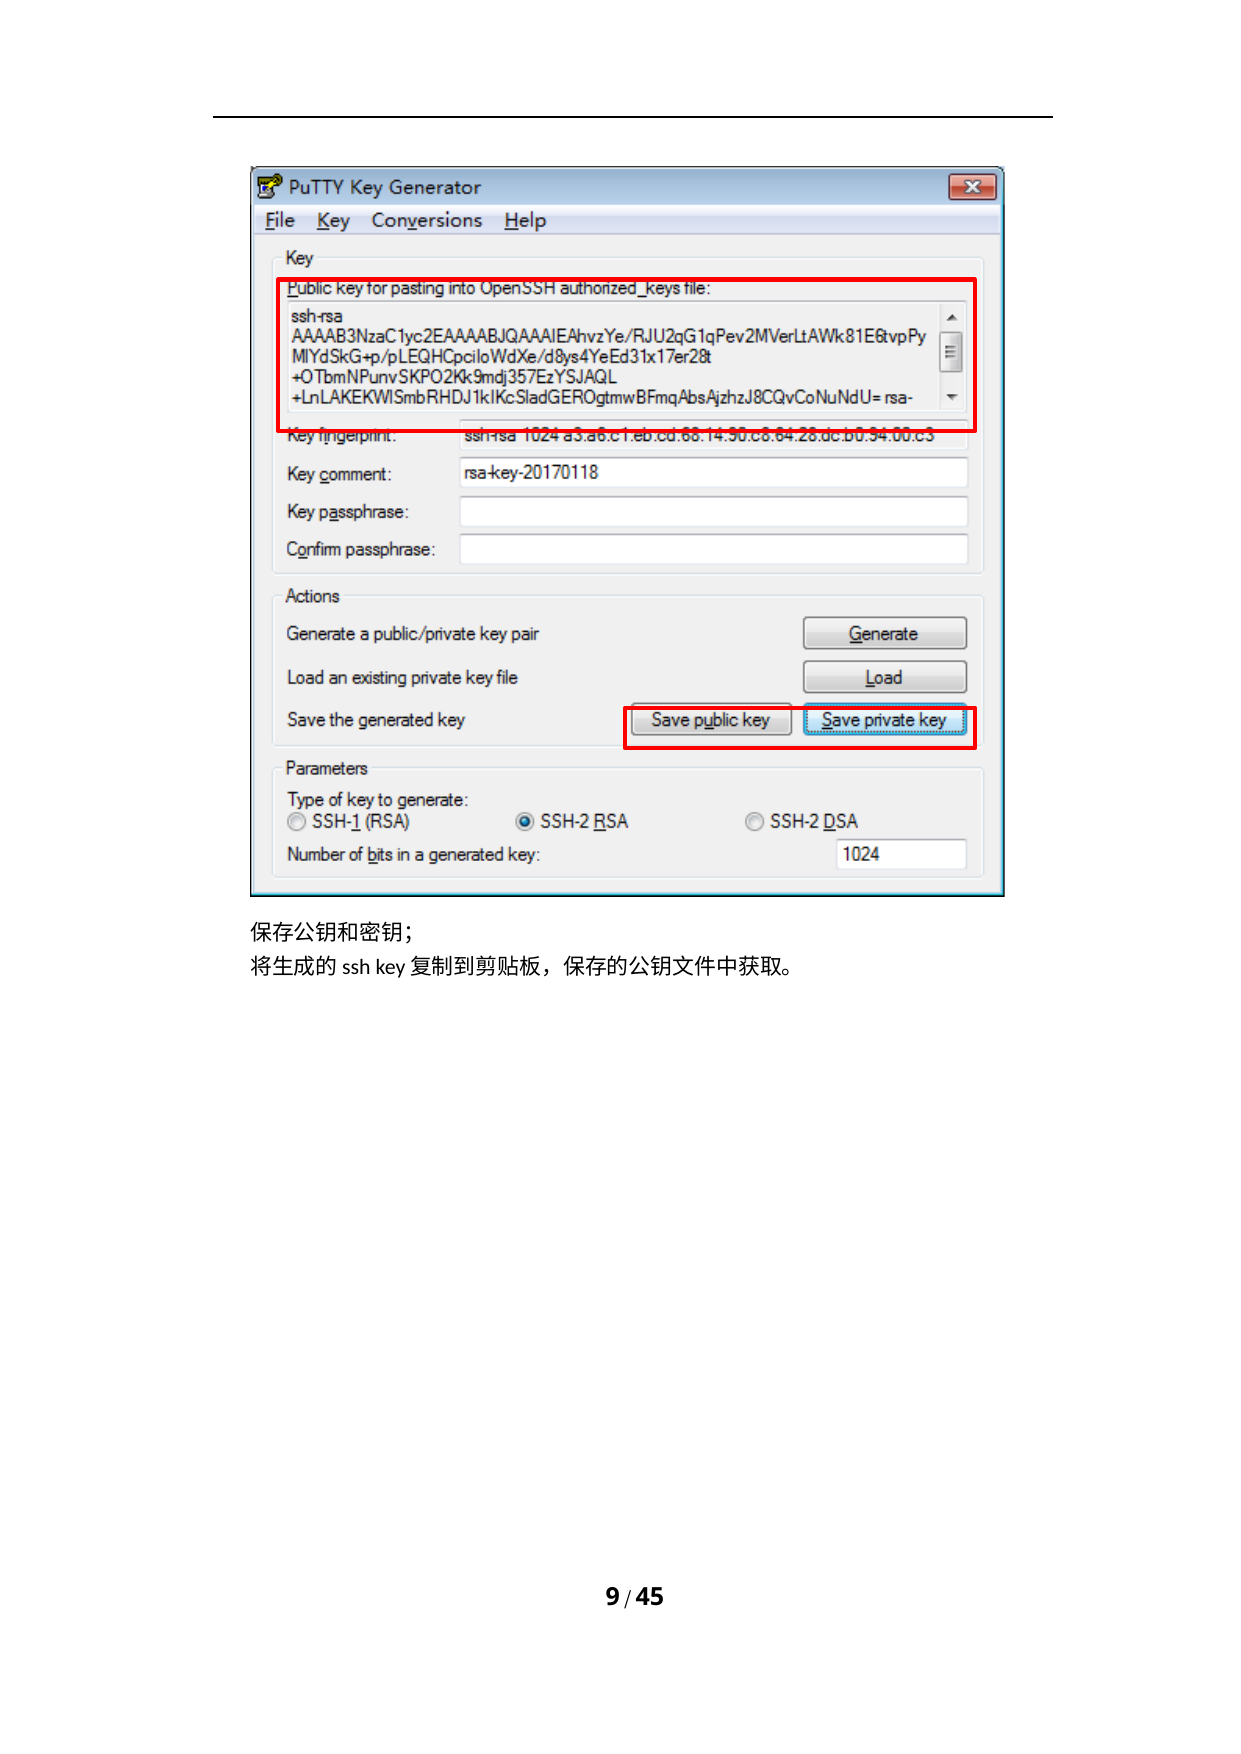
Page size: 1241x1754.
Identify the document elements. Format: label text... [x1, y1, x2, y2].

list 将生成的ssh key复制到剪贴板，保存的公钥文件中获取。 [250, 948, 1053, 982]
list 保存公钥和密钥； [250, 914, 1053, 948]
picture [250, 166, 1005, 897]
